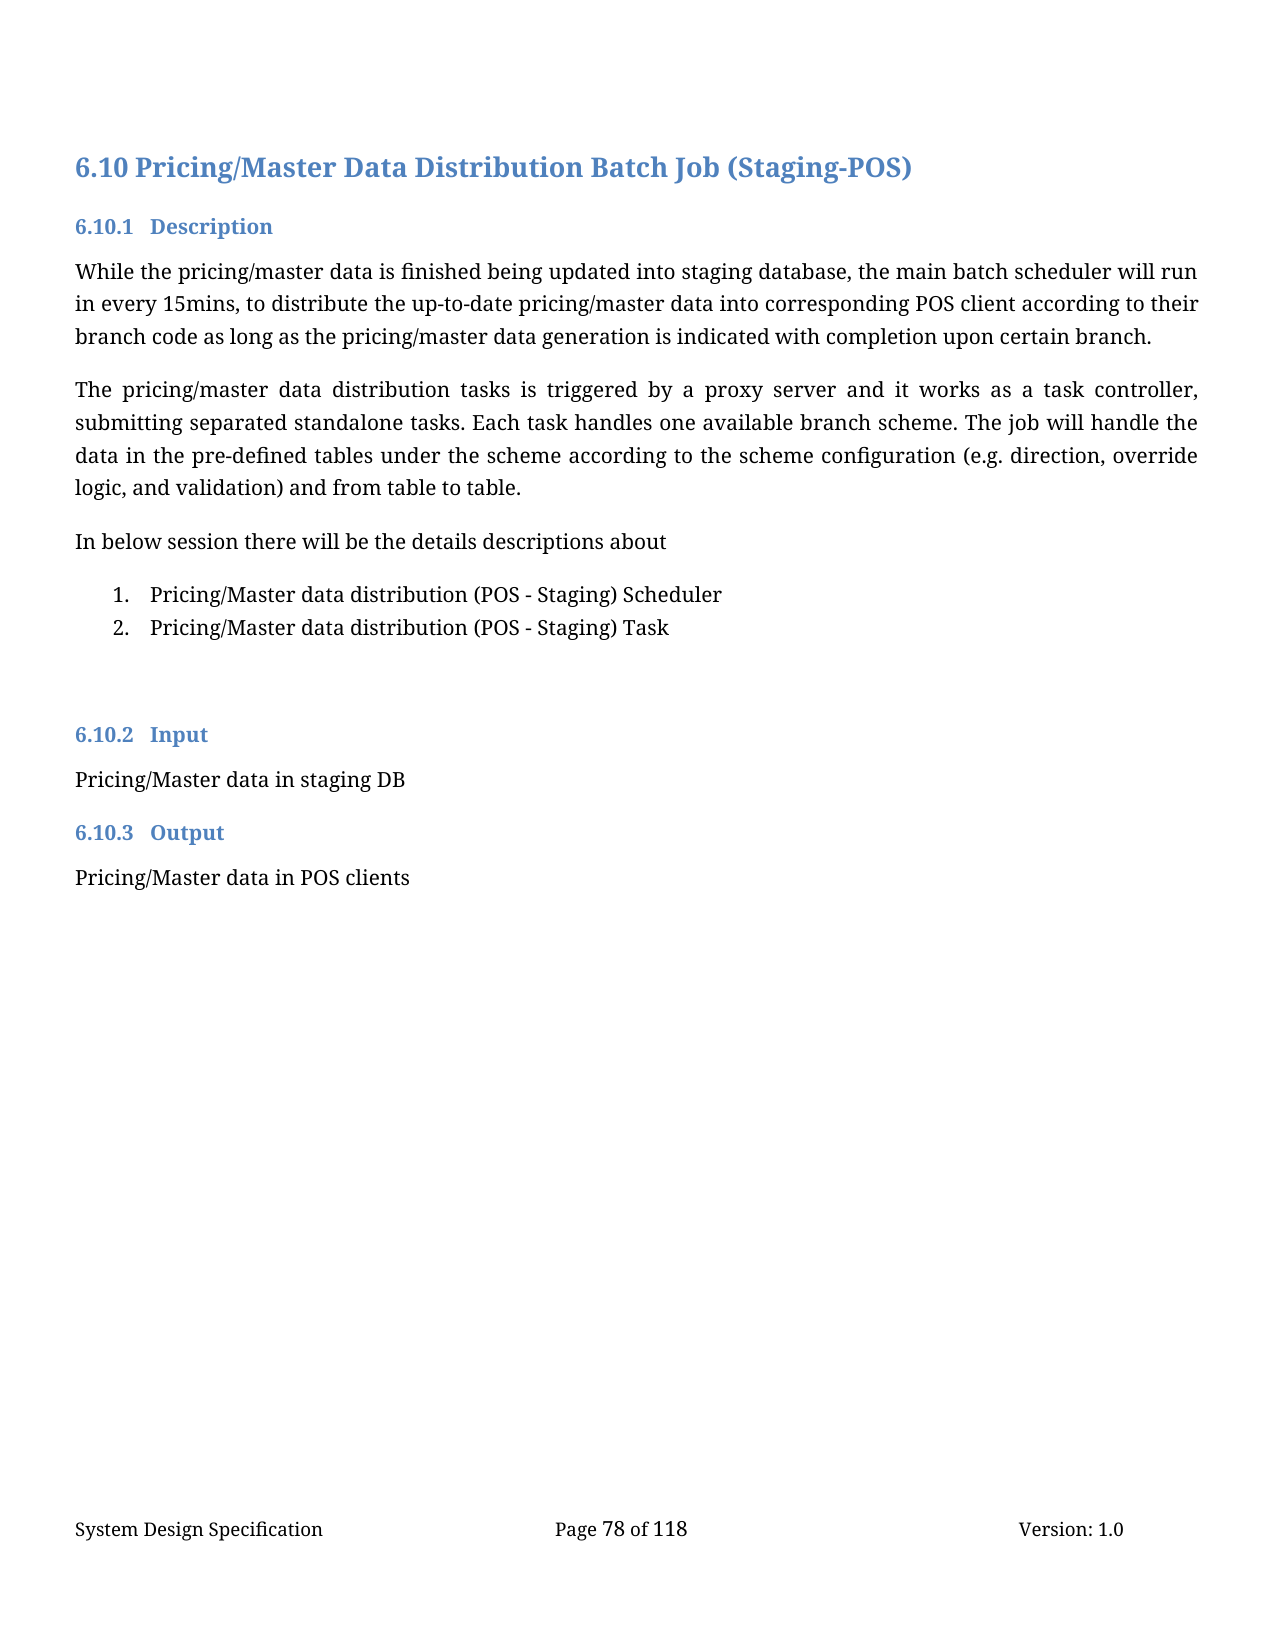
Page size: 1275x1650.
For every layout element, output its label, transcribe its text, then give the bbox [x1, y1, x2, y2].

text The pricing/master data distribution tasks is triggered by a proxy server and it works as a task controller, submitting separated standalone tasks. Each task handles one available branch scheme. The job will handle the data in the pre-defined tables under the scheme according to the scheme configuration (e.g. direction, override logic, and validation) and from table to table. [75, 376, 1200, 502]
list Pricing/Master data distribution (POS - Staging) Task [112, 613, 1200, 641]
subtitle Description [75, 212, 1200, 240]
list Pricing/Master data distribution (POS - Staging) Scheduler [112, 580, 1200, 609]
text While the pricing/master data is finished being updated into staging database, the main batch scheduler will run in every 15mins, to distribute the up-to-date pricing/master data into corresponding POS client according to their branch code as long as the pricing/master data generation is indicated with completion upon certain branch. [75, 257, 1200, 351]
text In below session there will be the details descriptions about [75, 527, 1200, 555]
text Pricing/Master data in staging DB [75, 765, 1200, 793]
subtitle Input [75, 720, 1200, 748]
subtitle Pricing/Master Data Distribution Batch Job (Staging-POS) [75, 149, 1200, 186]
subtitle Output [75, 818, 1200, 847]
text Pricing/Master data in POS clients [75, 863, 1200, 892]
